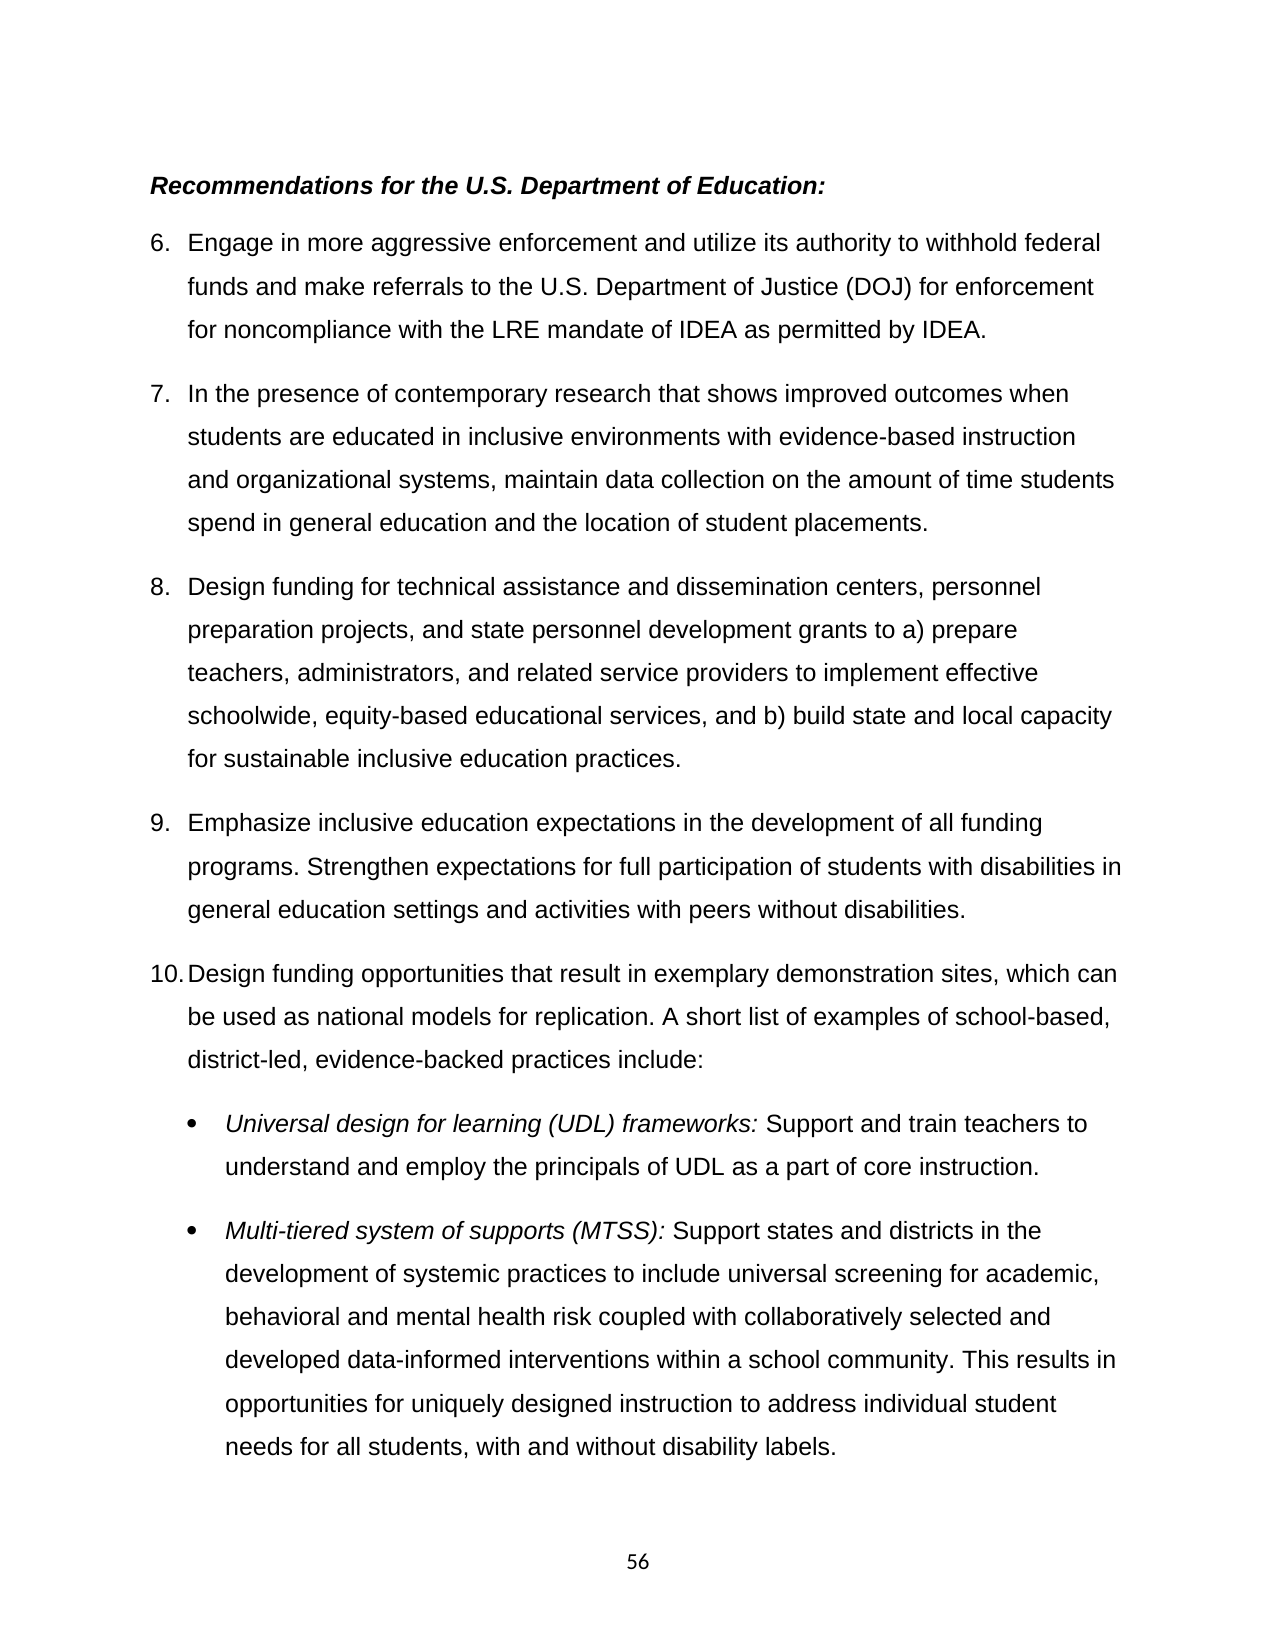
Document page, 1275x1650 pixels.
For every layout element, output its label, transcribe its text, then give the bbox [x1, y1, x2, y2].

text In the presence of contemporary research that shows improved outcomes when students are educated in inclusive environments with evidence-based instruction and organizational systems, maintain data collection on the amount of time students spend in general education and the location of student placements. [150, 378, 1125, 537]
text Design funding for technical assistance and dissemination centers, personnel preparation projects, and state personnel development grants to a) prepare teachers, administrators, and related service providers to implement effective schoolwide, equity-based educational services, and b) build state and local capacity for sustainable inclusive education practices. [150, 572, 1125, 773]
list Multi-tiered system of supports (MTSS): Support states and districts in the development of systemic practices to include universal screening for academic, behavioral and mental health risk coupled with collaboratively selected and developed data-informed interventions within a school community. This results in opportunities for uniquely designed instruction to address individual student needs for all students, with and without disability labels. [187, 1216, 1125, 1460]
text Emphasize inclusive education expectations in the development of all funding programs. Strengthen expectations for full participation of students with disabilities in general education settings and activities with peers without disabilities. [150, 808, 1125, 923]
text Engage in more aggressive enforcement and utilize its authority to withhold federal funds and make referrals to the U.S. Department of Justice (DOJ) for enforcement for noncompliance with the LRE mandate of IDEA as permitted by IDEA. [150, 228, 1125, 343]
list Universal design for learning (UDL) frameworks: Support and train teachers to understand and employ the principals of UDL as a part of core instruction. [187, 1109, 1125, 1181]
subtitle Recommendations for the U.S. Department of Education: [150, 171, 1125, 199]
text Design funding opportunities that result in exemplary demonstration sites, which can be used as national models for replication. A short list of examples of school-based, district-led, evidence-backed practices include: [150, 958, 1125, 1073]
